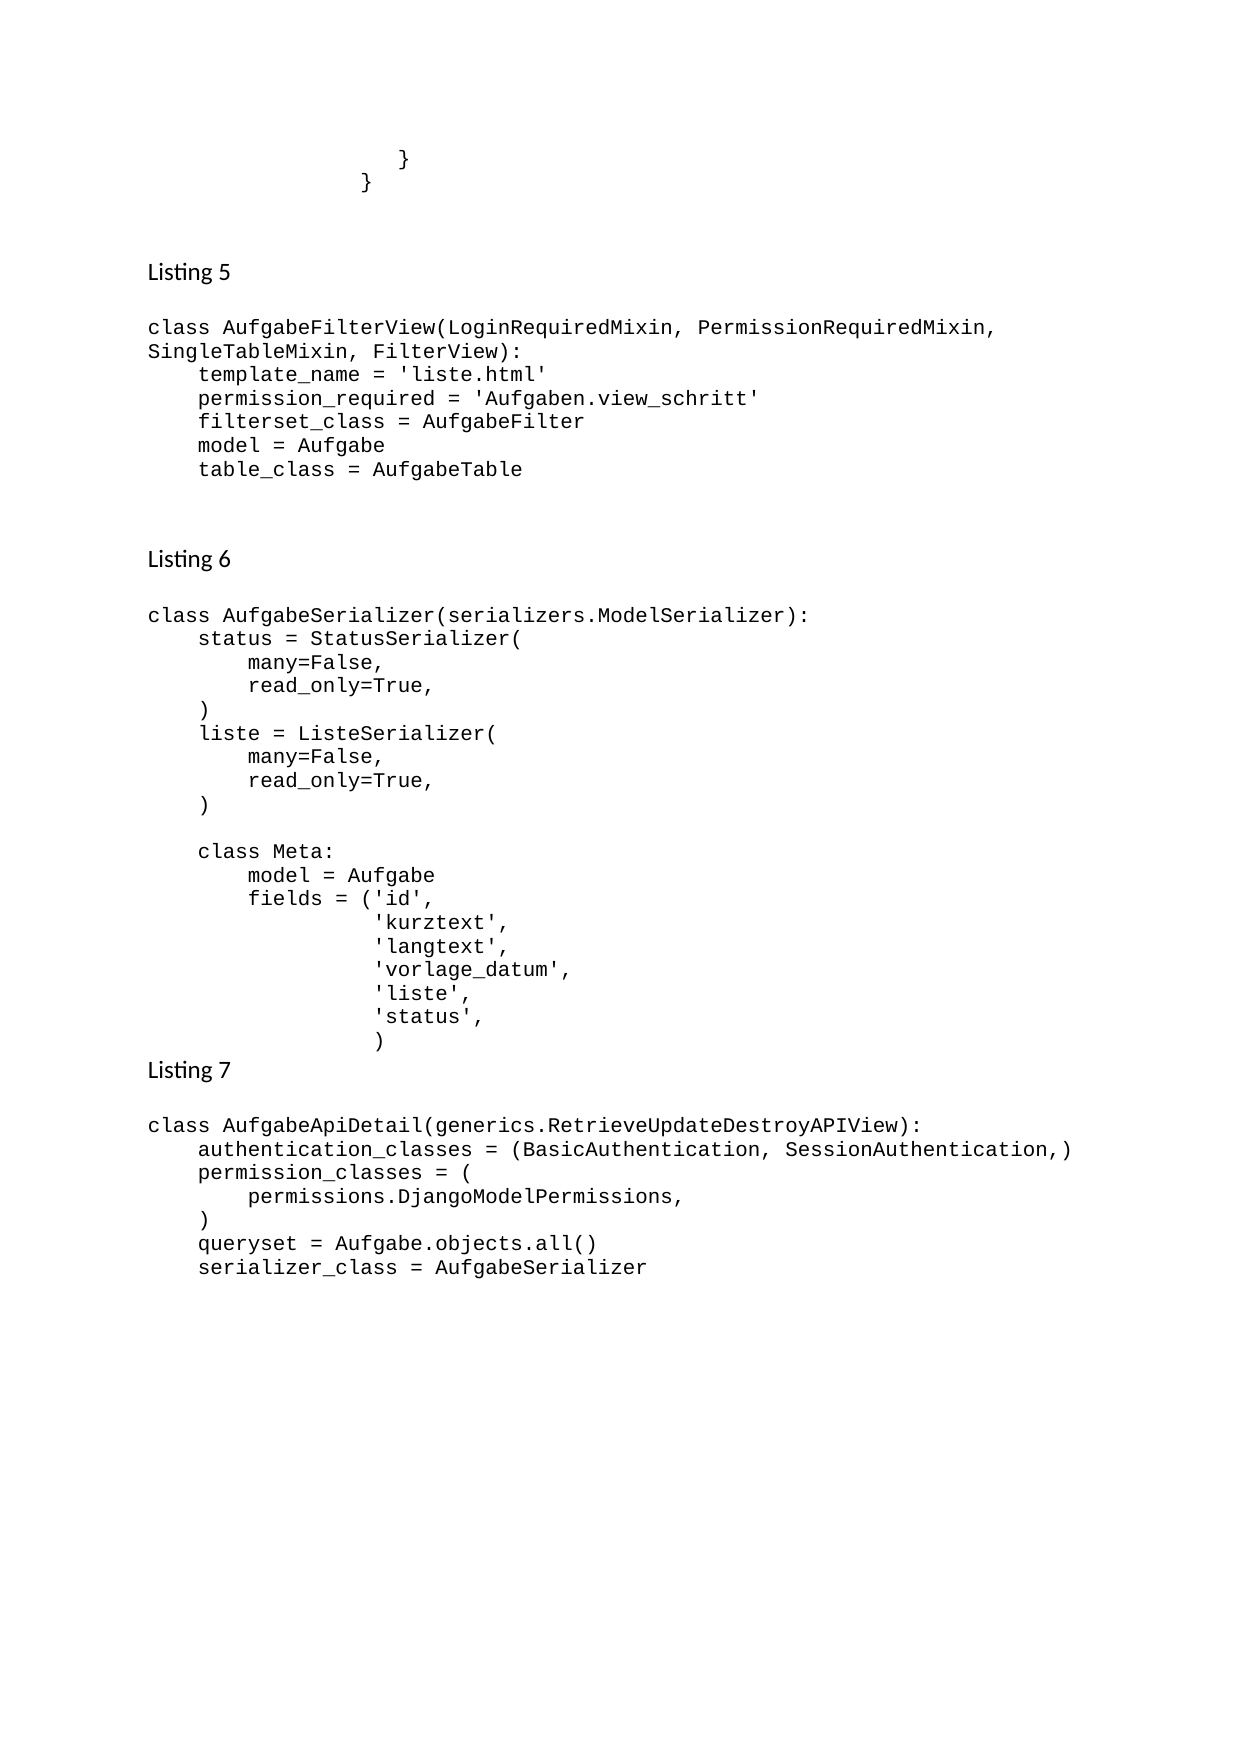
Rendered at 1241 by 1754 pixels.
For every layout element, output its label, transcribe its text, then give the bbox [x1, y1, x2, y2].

text model = Aufgabe [148, 435, 1093, 459]
text 'vorlage_datum', [148, 959, 1093, 983]
text ) [148, 1209, 1093, 1233]
text class AufgabeFilterView(LoginRequiredMixin, PermissionRequiredMixin, SingleTableMixin, FilterView): [148, 317, 1093, 364]
text } [148, 148, 1093, 171]
text authentication_classes = (BasicAuthentication, SessionAuthentication,) [148, 1138, 1093, 1162]
text ) [148, 1030, 1093, 1054]
text serializer_class = AufgabeSerializer [148, 1257, 1093, 1280]
text many=False, [148, 652, 1093, 676]
text fields = ('id', [148, 888, 1093, 912]
text model = Aufgabe [148, 865, 1093, 888]
text queryset = Aufgabe.objects.all() [148, 1233, 1093, 1257]
text filterset_class = AufgabeFilter [148, 412, 1093, 435]
text status = StatusSerializer( [148, 628, 1093, 652]
text read_only=True, [148, 676, 1093, 699]
text } [148, 171, 1093, 195]
text 'status', [148, 1007, 1093, 1030]
text Listing 6 [148, 543, 1093, 574]
text many=False, [148, 746, 1093, 770]
text permission_classes = ( [148, 1162, 1093, 1186]
text 'liste', [148, 983, 1093, 1007]
text class AufgabeSerializer(serializers.ModelSerializer): [148, 604, 1093, 628]
text ) [148, 794, 1093, 817]
text read_only=True, [148, 770, 1093, 794]
text Listing 5 [148, 256, 1093, 286]
text liste = ListeSerializer( [148, 723, 1093, 746]
text class Meta: [148, 841, 1093, 865]
text template_name = 'liste.html' [148, 364, 1093, 388]
text 'langtext', [148, 936, 1093, 959]
text permission_required = 'Aufgaben.view_schritt' [148, 388, 1093, 412]
text class AufgabeApiDetail(generics.RetrieveUpdateDestroyAPIView): [148, 1115, 1093, 1138]
text 'kurztext', [148, 912, 1093, 936]
text table_class = AufgabeTable [148, 459, 1093, 482]
text ) [148, 699, 1093, 723]
text permissions.DjangoModelPermissions, [148, 1186, 1093, 1209]
text Listing 7 [148, 1054, 1093, 1084]
